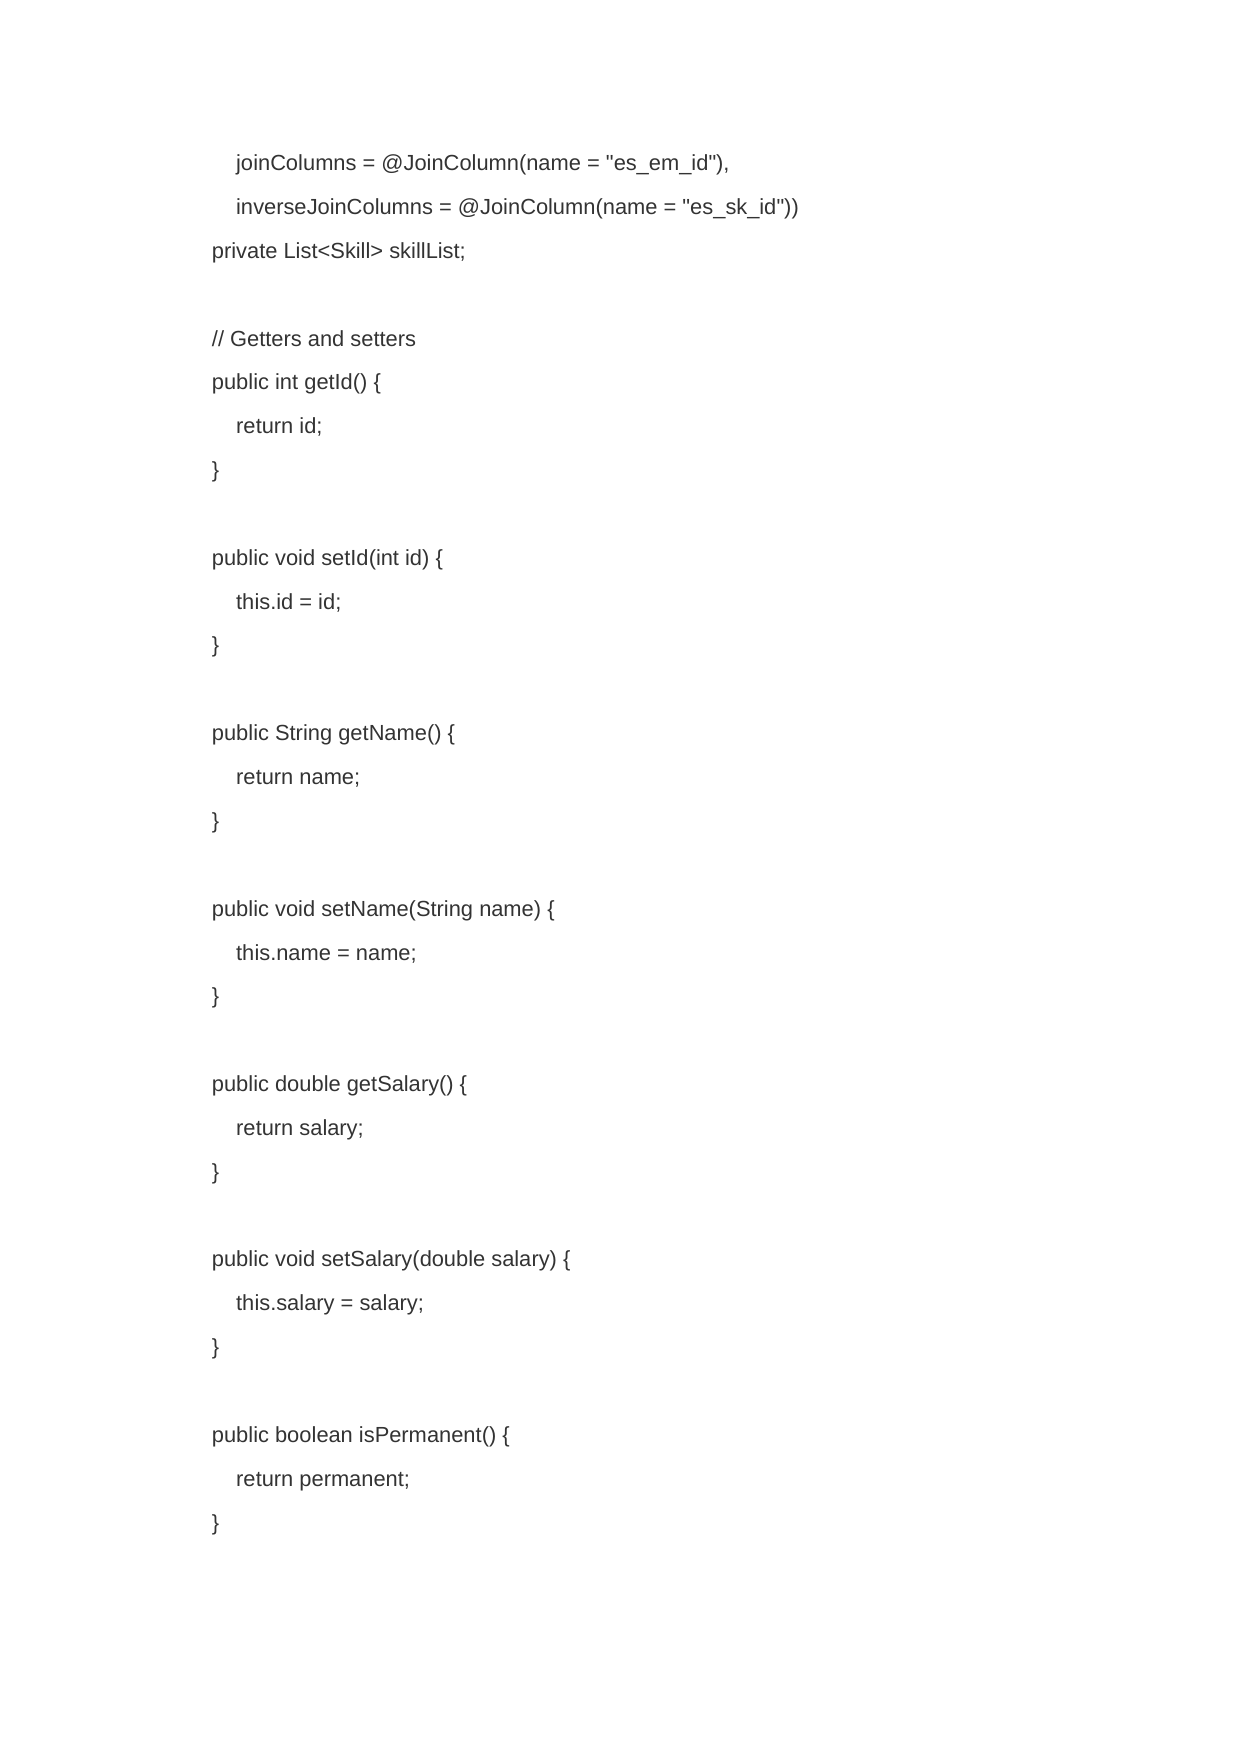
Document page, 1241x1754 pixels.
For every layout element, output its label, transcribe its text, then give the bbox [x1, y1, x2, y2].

text public double getSalary() { [187, 1071, 1053, 1096]
text return permanent; [187, 1466, 1053, 1491]
text inverseJoinColumns = @JoinColumn(name = "es_sk_id")) [187, 194, 1053, 219]
text public String getName() { [187, 720, 1053, 745]
text } [187, 1509, 1053, 1535]
text public void setName(String name) { [187, 896, 1053, 921]
text this.salary = salary; [187, 1290, 1053, 1315]
text public void setId(int id) { [187, 545, 1053, 570]
text } [187, 808, 1053, 833]
text return id; [187, 413, 1053, 438]
text return salary; [187, 1115, 1053, 1140]
text public int getId() { [187, 369, 1053, 394]
text this.name = name; [187, 939, 1053, 964]
text joinColumns = @JoinColumn(name = "es_em_id"), [187, 150, 1053, 175]
text private List<Skill> skillList; [187, 238, 1053, 263]
text this.id = id; [187, 588, 1053, 614]
text // Getters and setters [187, 325, 1053, 351]
text } [187, 632, 1053, 658]
text } [187, 983, 1053, 1008]
text } [187, 1334, 1053, 1359]
text public boolean isPermanent() { [187, 1422, 1053, 1447]
text return name; [187, 764, 1053, 789]
text } [187, 457, 1053, 482]
text public void setSalary(double salary) { [187, 1246, 1053, 1272]
text } [187, 1159, 1053, 1184]
